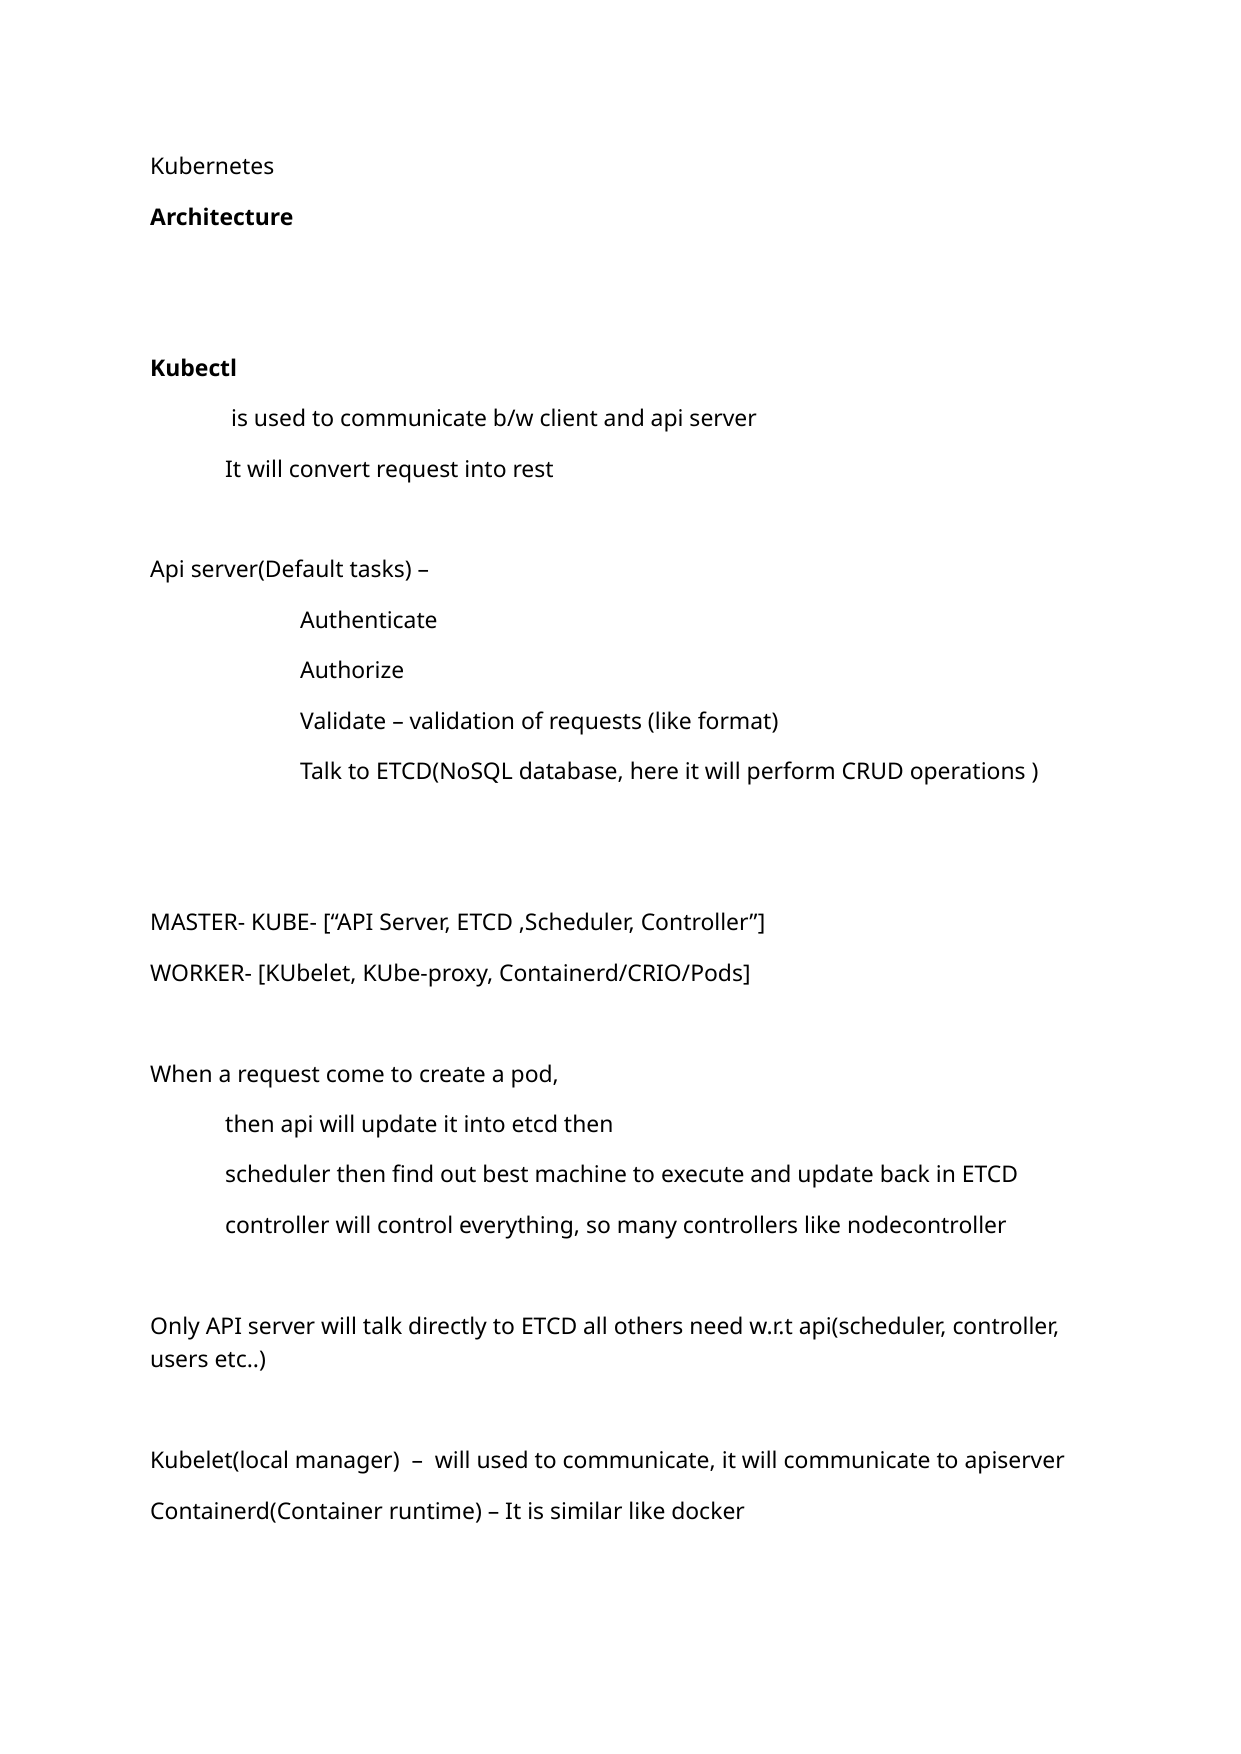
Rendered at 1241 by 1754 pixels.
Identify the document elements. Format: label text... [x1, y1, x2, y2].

text Authenticate [150, 604, 1090, 635]
text When a request come to create a pod, [150, 1057, 1090, 1089]
text It will convert request into rest [150, 452, 1090, 484]
text Containerd(Container runtime) – It is similar like docker [150, 1494, 1090, 1526]
text Validate – validation of requests (like format) [150, 704, 1090, 736]
text Kubectl [150, 352, 1090, 383]
text Only API server will talk directly to ETCD all others need w.r.t api(scheduler, controller, users etc..) [150, 1309, 1090, 1374]
text MASTER- KUBE- [“API Server, ETCD ,Scheduler, Controller”] [150, 906, 1090, 937]
text controller will control everything, so many controllers like nodecontroller [150, 1209, 1090, 1240]
text is used to communicate b/w client and api server [150, 402, 1090, 433]
text Kubernetes [150, 150, 1090, 181]
text WORKER- [KUbelet, KUbe-proxy, Containerd/CRIO/Pods] [150, 957, 1090, 988]
text Authorize [150, 654, 1090, 685]
text Kubelet(local manager) – will used to communicate, it will communicate to apiserver [150, 1444, 1090, 1475]
text then api will update it into etcd then [150, 1108, 1090, 1139]
text Architecture [150, 200, 1090, 232]
text Api server(Default tasks) – [150, 553, 1090, 584]
text Talk to ETCD(NoSQL database, here it will perform CRUD operations ) [150, 755, 1090, 786]
text scheduler then find out best machine to execute and update back in ETCD [150, 1158, 1090, 1189]
